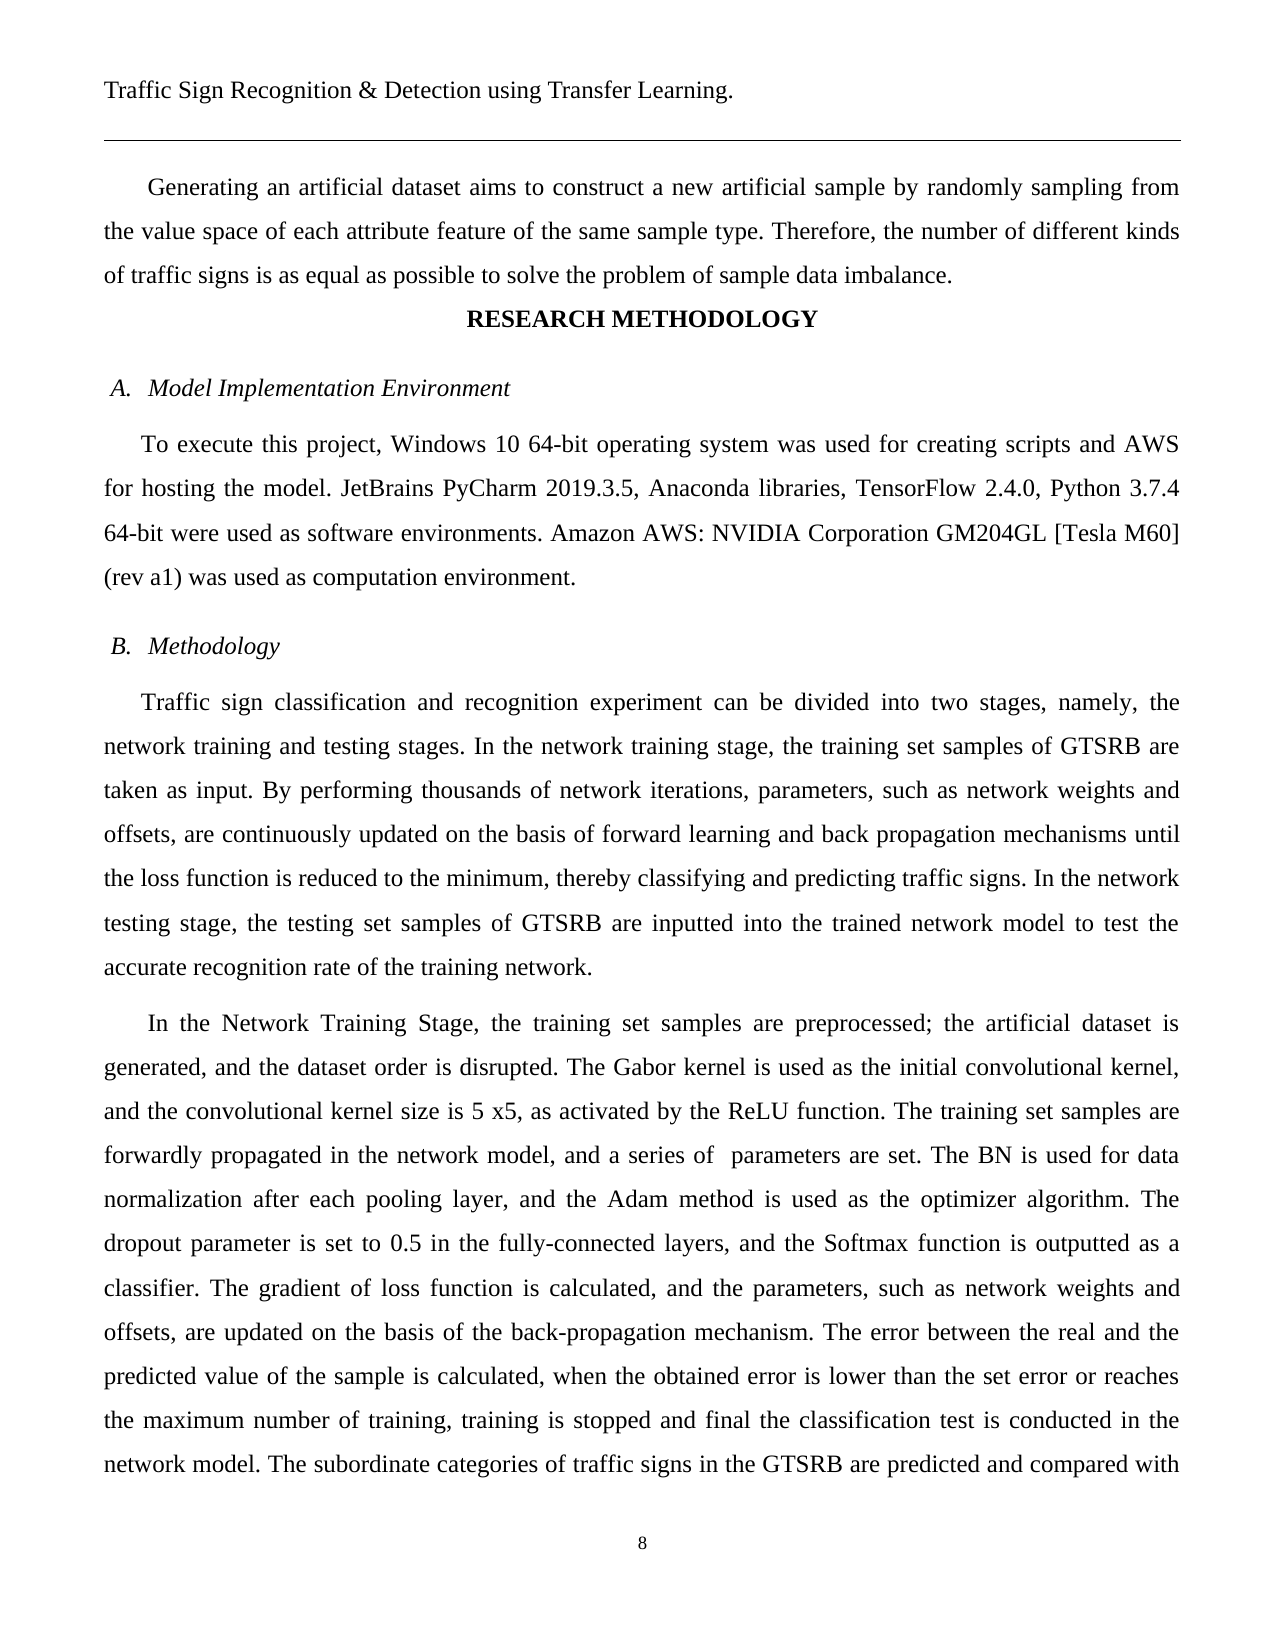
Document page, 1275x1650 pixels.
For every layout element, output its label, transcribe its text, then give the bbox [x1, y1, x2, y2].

list Methodology [110, 623, 1181, 667]
text To execute this project, Windows 10 64-bit operating system was used for creating scripts and AWS for hosting the model. JetBrains PyCharm 2019.3.5, Anaconda libraries, TensorFlow 2.4.0, Python 3.7.4 64-bit were used as software environments. Amazon AWS: NVIDIA Corporation GM204GL [Tesla M60] (rev a1) was used as computation environment. [103, 422, 1181, 598]
text RESEARCH METHODOLOGY [103, 296, 1181, 340]
text Traffic sign classification and recognition experiment can be divided into two stages, namely, the network training and testing stages. In the network training stage, the training set samples of GTSRB are taken as input. By performing thousands of network iterations, parameters, such as network weights and offsets, are continuously updated on the basis of forward learning and back propagation mechanisms until the loss function is reduced to the minimum, thereby classifying and predicting traffic signs. In the network testing stage, the testing set samples of GTSRB are inputted into the trained network model to test the accurate recognition rate of the training network. [103, 680, 1181, 988]
list Model Implementation Environment [110, 365, 1181, 409]
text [103, 1001, 1181, 1485]
text Generating an artificial dataset aims to construct a new artificial sample by randomly sampling from the value space of each attribute feature of the same sample type. Therefore, the number of different kinds of traffic signs is as equal as possible to solve the problem of sample data imbalance. [103, 164, 1181, 296]
